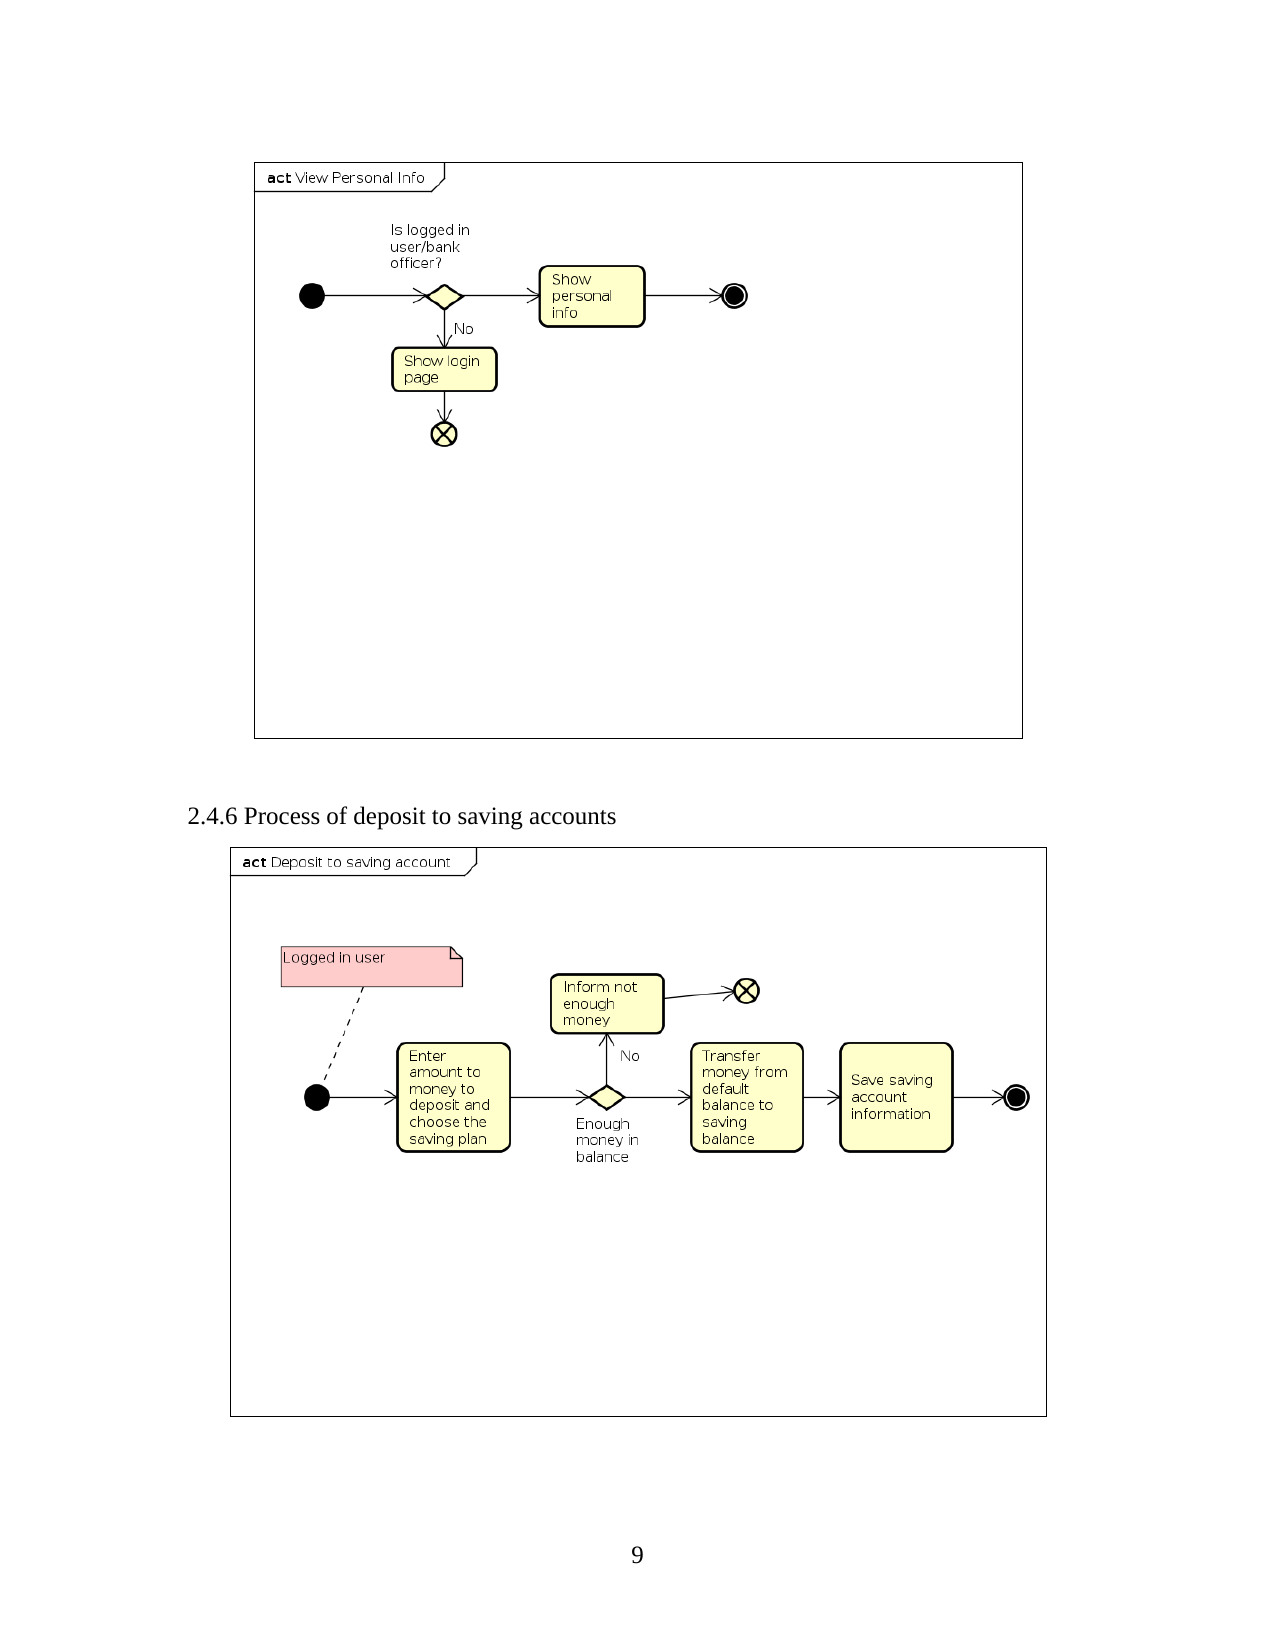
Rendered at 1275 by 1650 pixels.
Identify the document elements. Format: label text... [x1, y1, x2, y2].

text 2.4.6 Process of deposit to saving accounts [187, 801, 1087, 830]
picture [242, 150, 1033, 749]
picture [218, 836, 1057, 1427]
